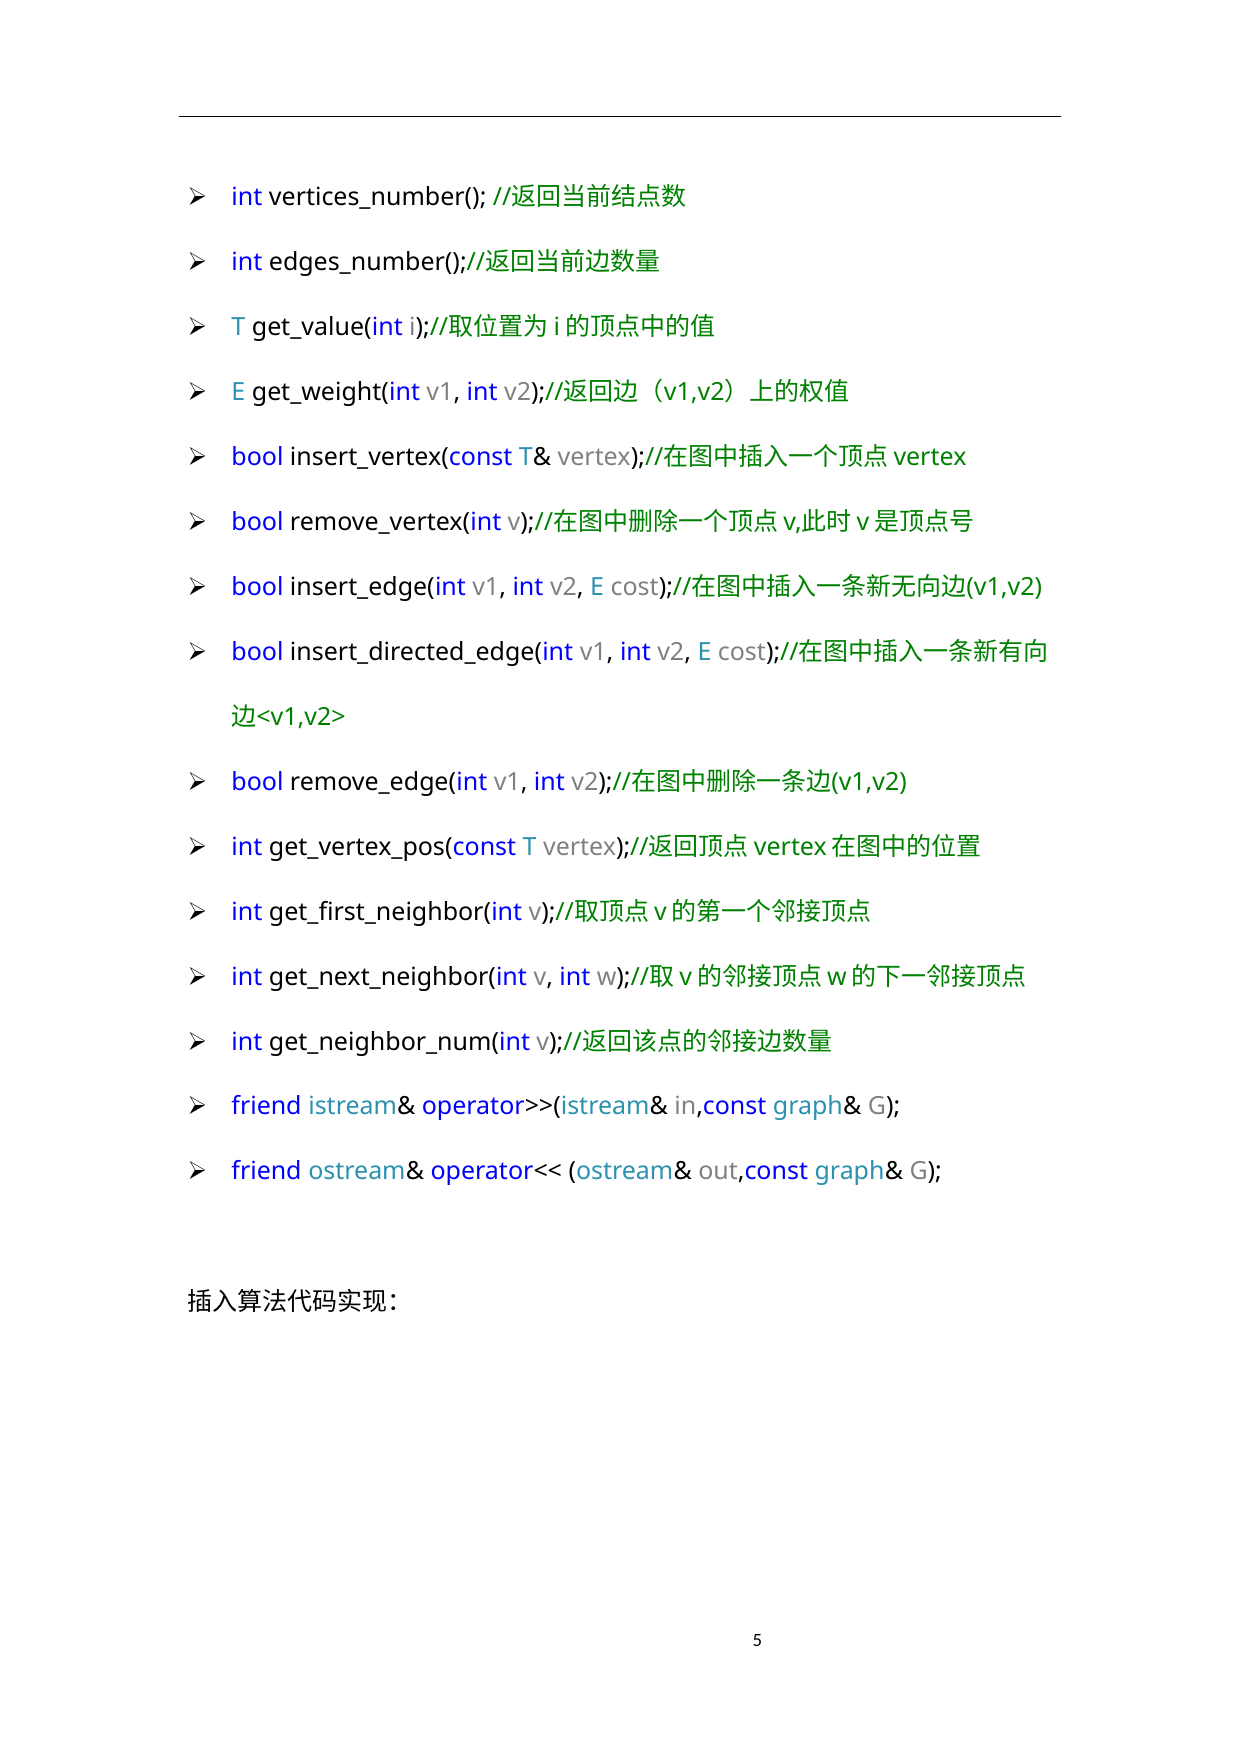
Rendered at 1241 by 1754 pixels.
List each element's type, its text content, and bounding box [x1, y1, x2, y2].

list friend ostream& operator<< (ostream& out,const graph& G); [187, 1137, 1053, 1202]
list int edges_number();//返回当前边数量 [187, 227, 1053, 292]
list bool insert_edge(int v1, int v2, E cost);//在图中插入一条新无向边(v1,v2) [187, 552, 1053, 617]
list int get_neighbor_num(int v);//返回该点的邻接边数量 [187, 1007, 1053, 1072]
list bool insert_directed_edge(int v1, int v2, E cost);//在图中插入一条新有向边<v1,v2> [187, 617, 1053, 747]
list T get_value(int i);//取位置为i的顶点中的值 [187, 292, 1053, 357]
list int get_first_neighbor(int v);//取顶点v的第一个邻接顶点 [187, 877, 1053, 942]
list int vertices_number(); //返回当前结点数 [187, 162, 1053, 227]
list bool remove_edge(int v1, int v2);//在图中删除一条边(v1,v2) [187, 747, 1053, 812]
list int get_vertex_pos(const T vertex);//返回顶点vertex在图中的位置 [187, 812, 1053, 877]
list int get_next_neighbor(int v, int w);//取v的邻接顶点w的下一邻接顶点 [187, 942, 1053, 1007]
list E get_weight(int v1, int v2);//返回边（v1,v2）上的权值 [187, 357, 1053, 422]
list friend istream& operator>>(istream& in,const graph& G); [187, 1072, 1053, 1137]
list bool remove_vertex(int v);//在图中删除一个顶点v,此时v是顶点号 [187, 487, 1053, 552]
list bool insert_vertex(const T& vertex);//在图中插入一个顶点vertex [187, 422, 1053, 487]
list 插入算法代码实现： [187, 1267, 1053, 1332]
